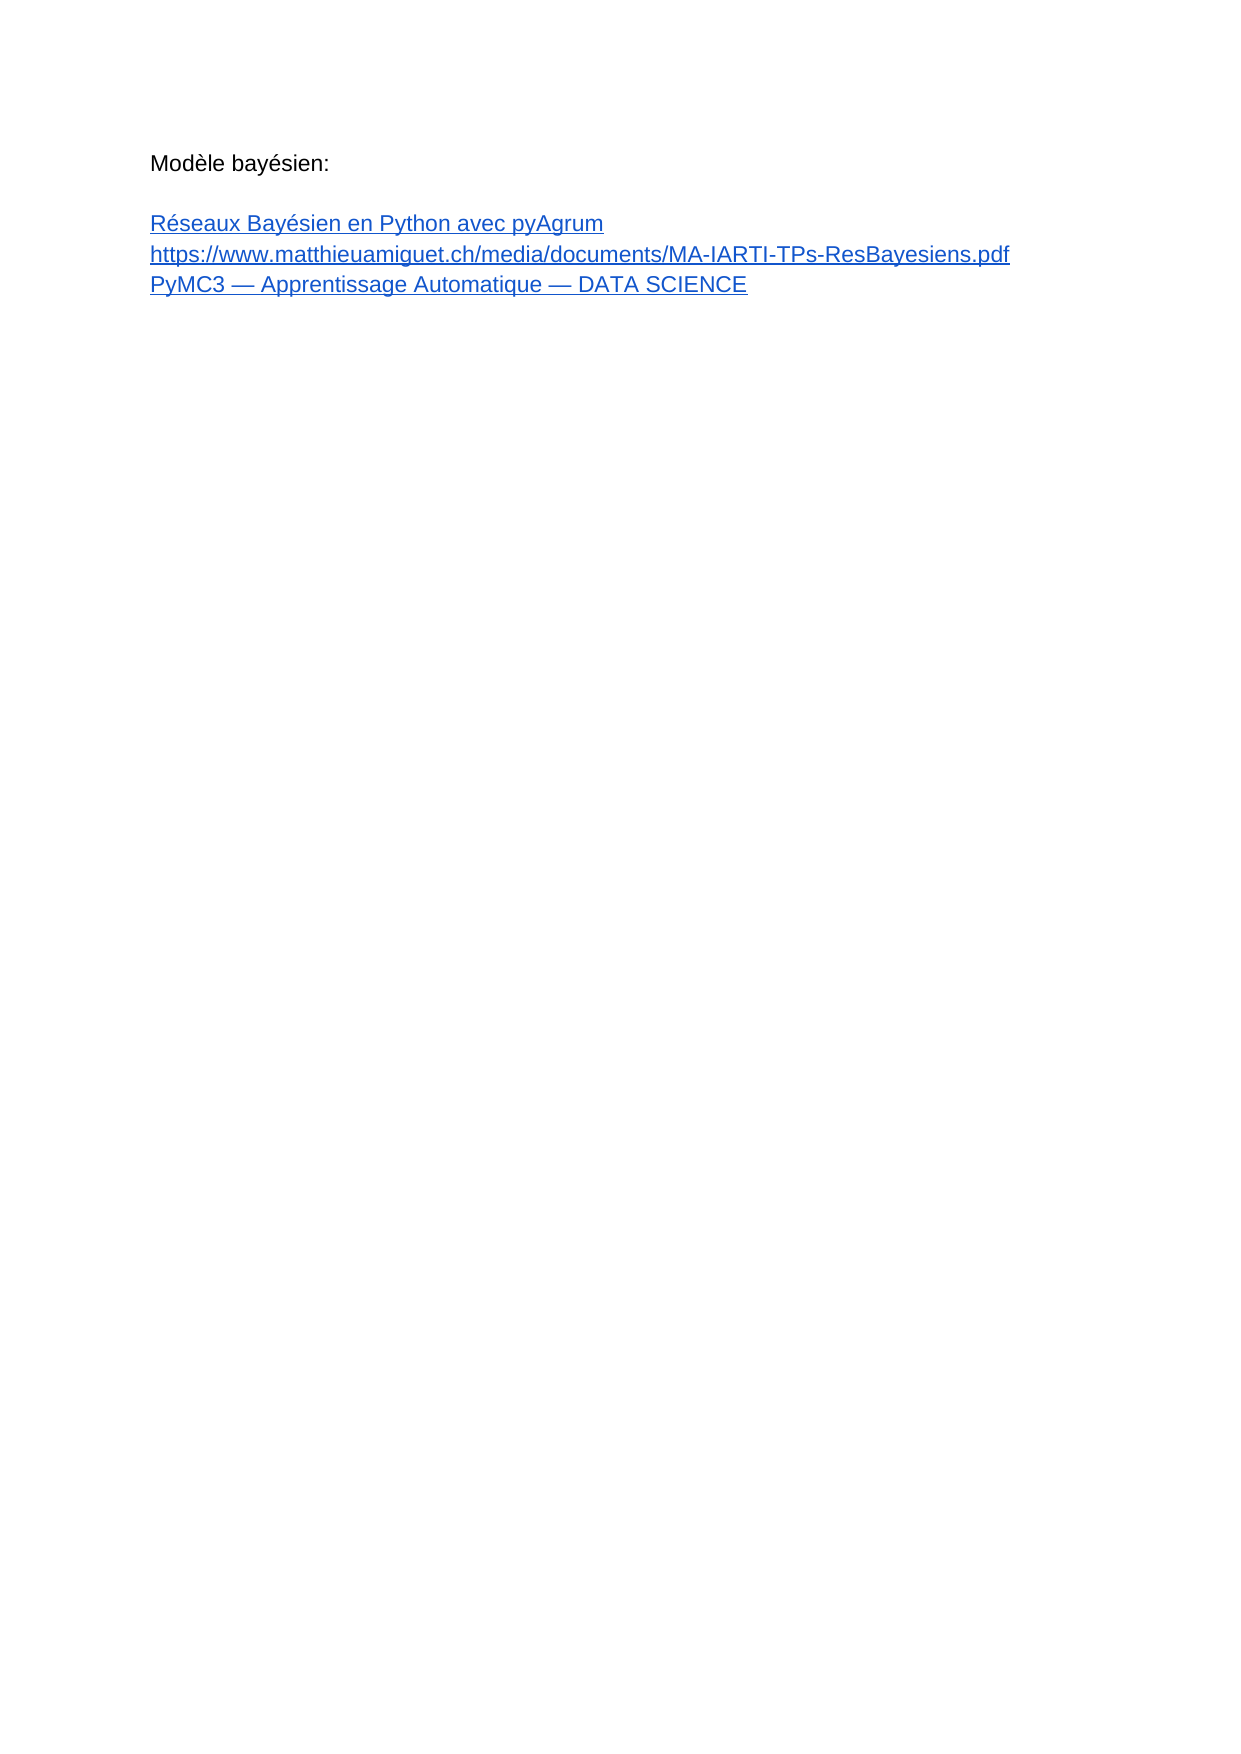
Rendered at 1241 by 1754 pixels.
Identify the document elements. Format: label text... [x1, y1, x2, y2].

text PyMC3 — Apprentissage Automatique — DATA SCIENCE [150, 271, 1090, 297]
text https://www.matthieuamiguet.ch/media/documents/MA-IARTI-TPs-ResBayesiens.pdf [150, 241, 1090, 267]
text Réseaux Bayésien en Python avec pyAgrum [150, 210, 1090, 237]
text Modèle bayésien: [150, 150, 1090, 176]
